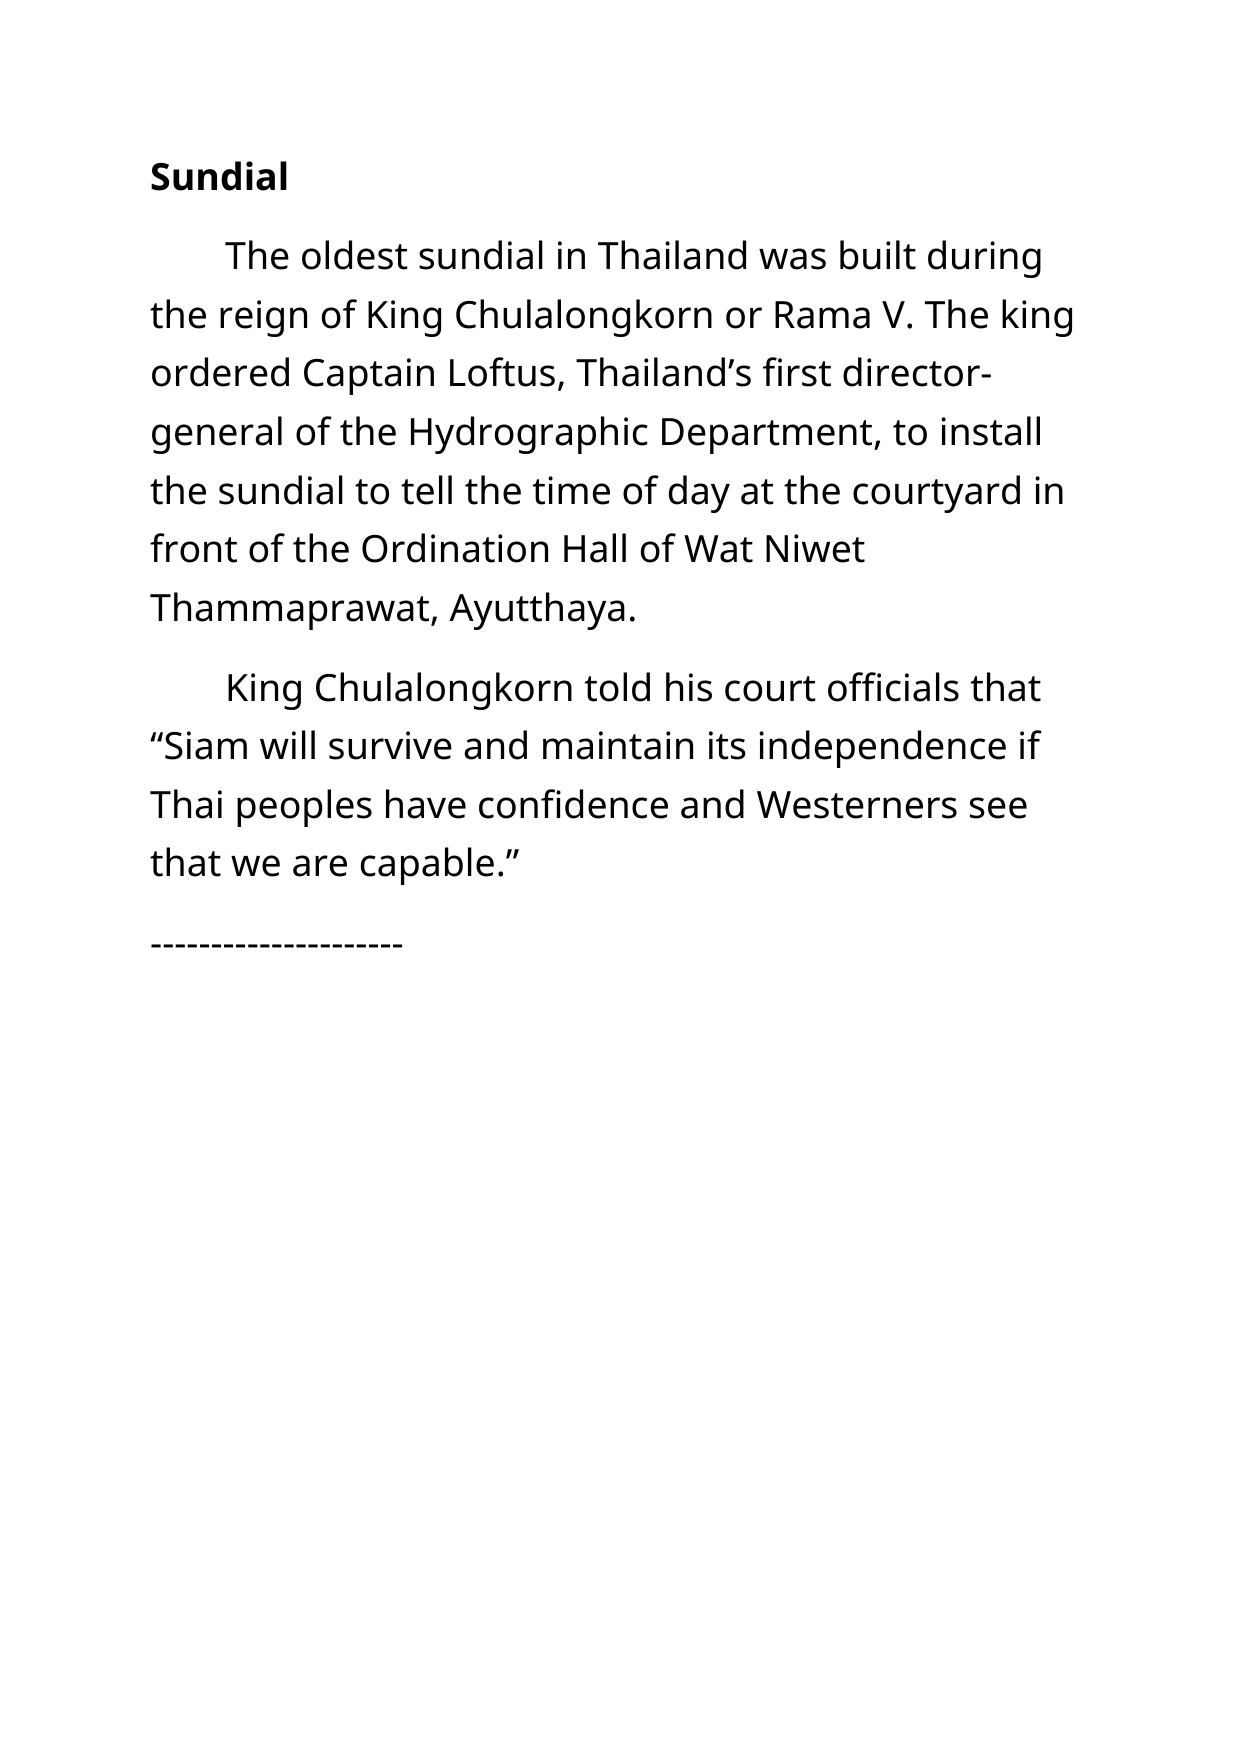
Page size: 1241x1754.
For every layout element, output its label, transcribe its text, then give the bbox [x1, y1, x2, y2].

text King Chulalongkorn told his court officials that “Siam will survive and maintain its independence if Thai peoples have confidence and Westerners see that we are capable.” [150, 661, 1090, 888]
text Sundial [150, 150, 1090, 201]
text The oldest sundial in Thailand was built during the reign of King Chulalongkorn or Rama V. The king ordered Captain Loftus, Thailand’s first director-general of the Hydrographic Department, to install the sundial to tell the time of day at the courtyard in front of the Ordination Hall of Wat Niwet Thammaprawat, Ayutthaya. [150, 229, 1090, 632]
text --------------------- [150, 916, 1090, 967]
